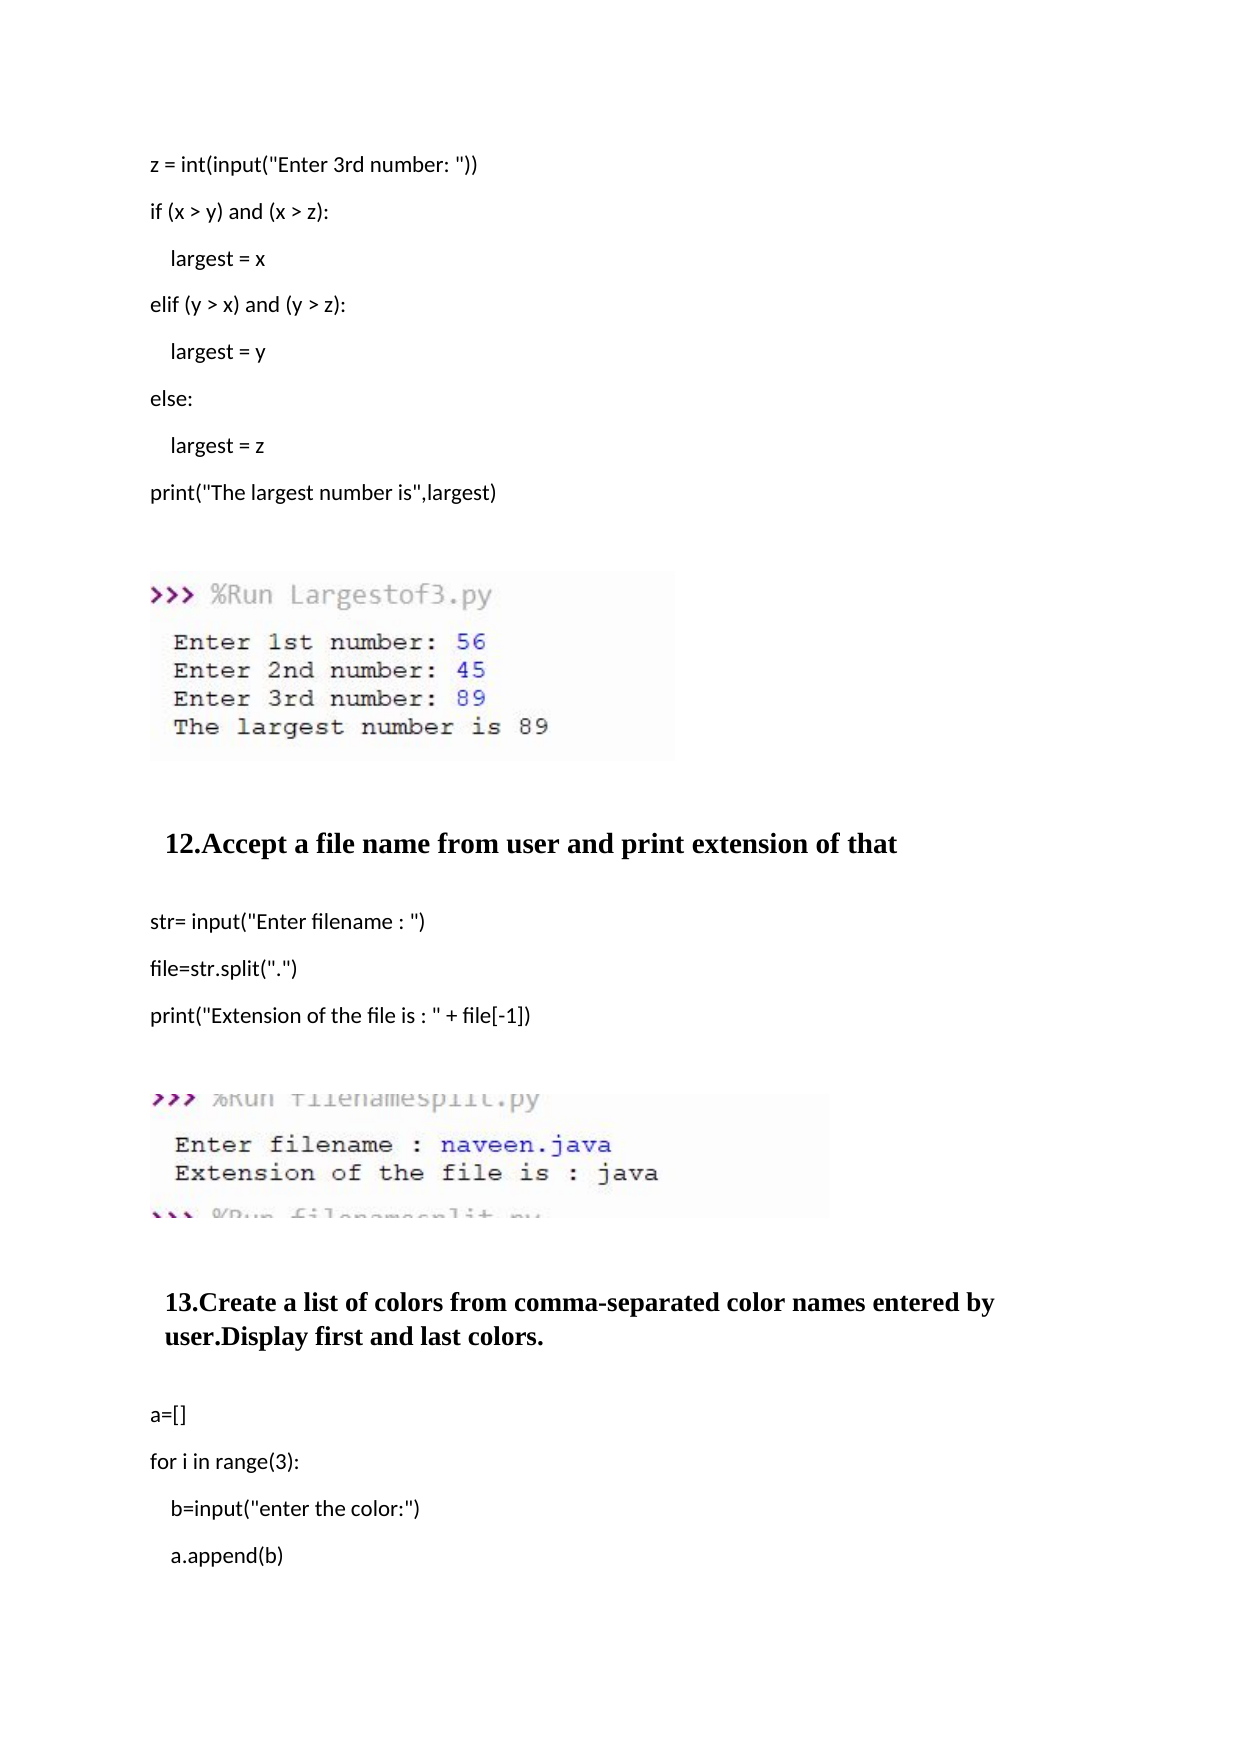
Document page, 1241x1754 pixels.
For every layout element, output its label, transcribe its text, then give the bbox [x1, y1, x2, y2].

text b=input("enter the color:") [150, 1494, 1090, 1522]
text for i in range(3): [150, 1447, 1090, 1475]
text str= input("Enter filename : ") [150, 907, 1090, 935]
text print("Extension of the file is : " + file[-1]) [150, 1001, 1090, 1029]
text largest = z [150, 431, 1090, 459]
text print("The largest number is",largest) [150, 478, 1090, 506]
text 13.Create a list of colors from comma-separated color names entered by user.Display first and last colors. [164, 1287, 1090, 1351]
text elif (y > x) and (y > z): [150, 291, 1090, 319]
picture [150, 571, 675, 761]
text 12.Accept a file name from user and print extension of that [164, 827, 1090, 860]
text a.append(b) [150, 1541, 1090, 1569]
text largest = x [150, 244, 1090, 272]
text else: [150, 384, 1090, 412]
text if (x > y) and (x > z): [150, 197, 1090, 225]
text largest = y [150, 337, 1090, 366]
text a=[] [150, 1401, 1090, 1428]
text file=str.split(".") [150, 954, 1090, 982]
text z = int(input("Enter 3rd number: ")) [150, 150, 1090, 178]
picture [150, 1094, 830, 1218]
